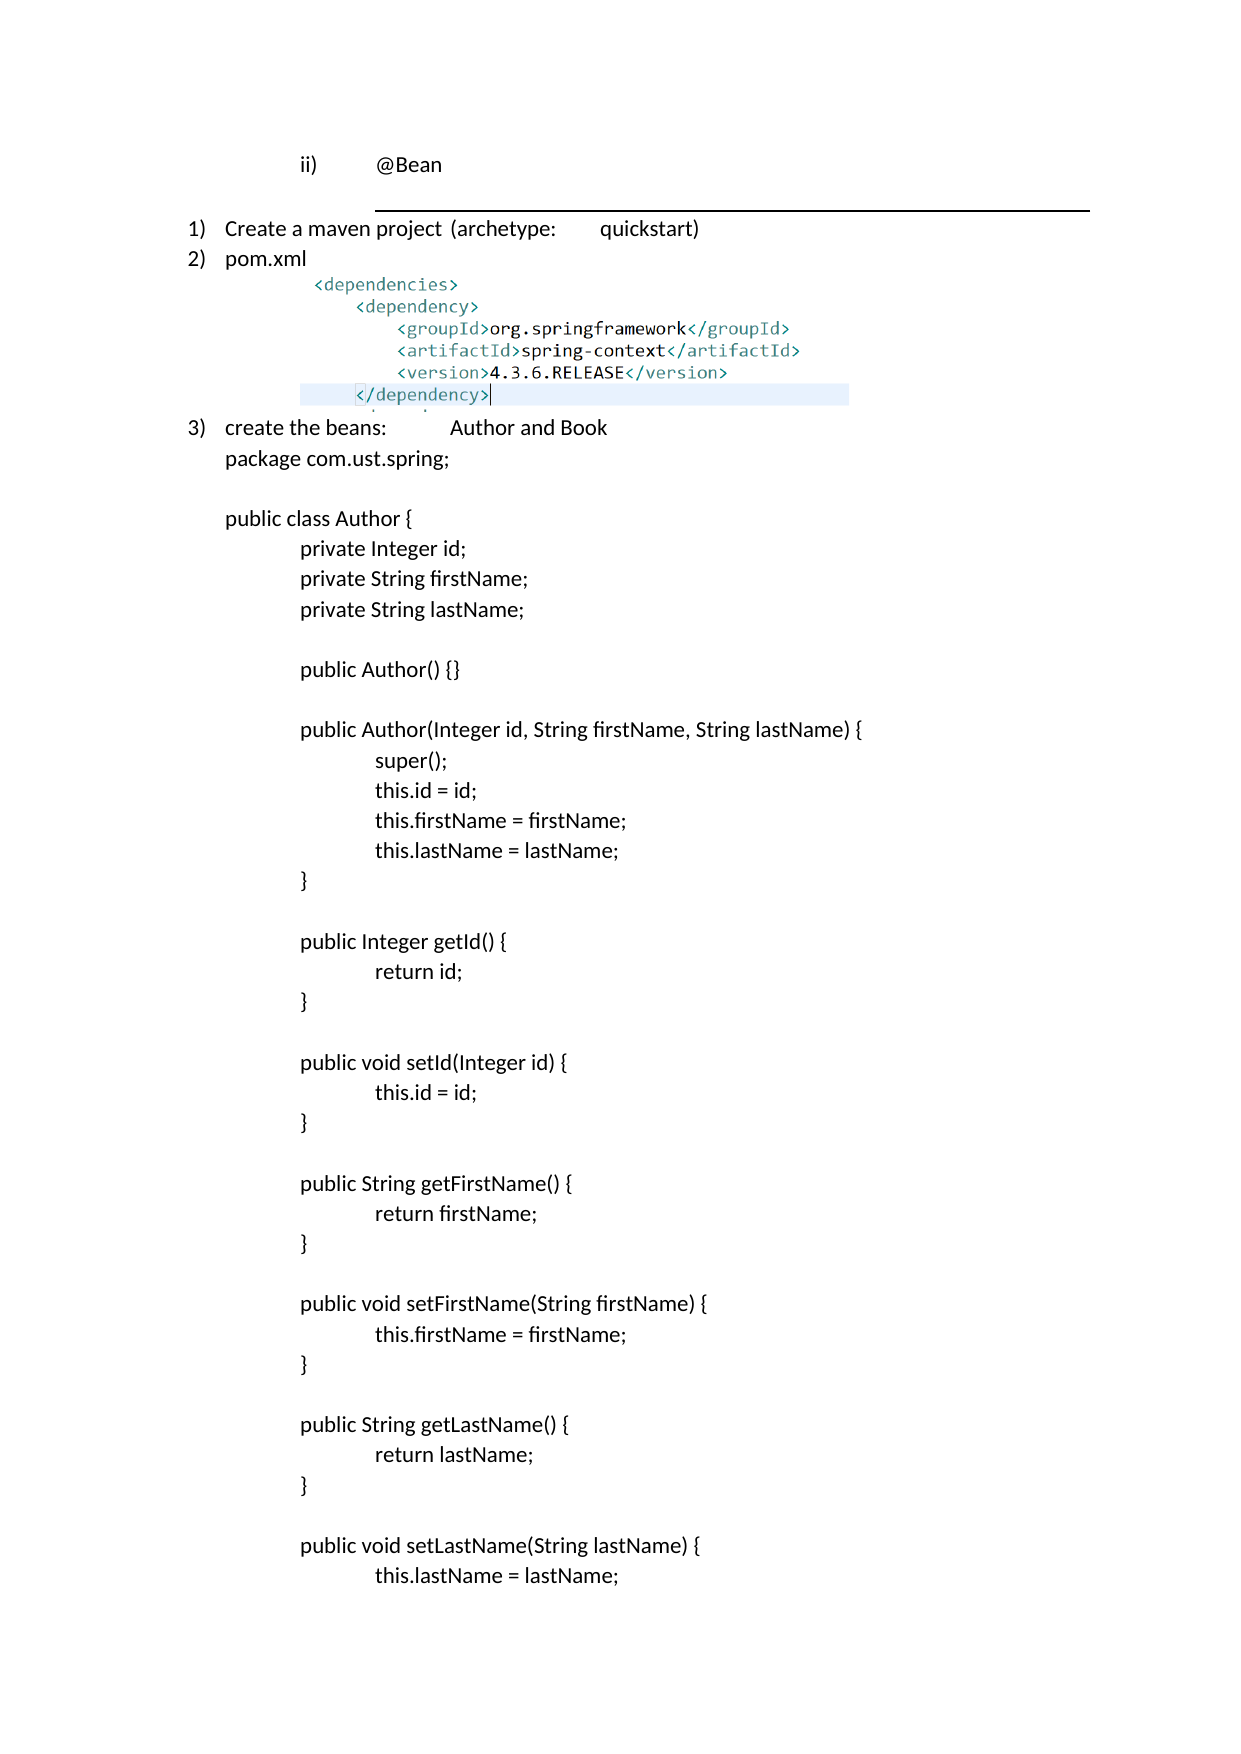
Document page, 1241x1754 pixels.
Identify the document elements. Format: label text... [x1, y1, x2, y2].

list } [225, 1350, 1090, 1378]
list @Bean [300, 150, 1090, 178]
list public String getFirstName() { [225, 1169, 1090, 1197]
list Create a maven project (archetype: quickstart) [187, 214, 1090, 242]
list return id; [225, 957, 1090, 985]
list } [225, 1229, 1090, 1257]
list this.firstName = firstName; [225, 806, 1090, 834]
list private String lastName; [225, 595, 1090, 623]
list public void setFirstName(String firstName) { [225, 1289, 1090, 1318]
list this.firstName = firstName; [225, 1320, 1090, 1348]
picture [300, 274, 850, 412]
list } [225, 987, 1090, 1016]
list } [225, 1471, 1090, 1499]
list pom.xml [187, 244, 1090, 272]
list } [225, 1108, 1090, 1136]
list super(); [225, 746, 1090, 774]
list public String getLastName() { [225, 1410, 1090, 1438]
list package com.ust.spring; [225, 444, 1090, 472]
list return firstName; [225, 1199, 1090, 1227]
list public Integer getId() { [225, 927, 1090, 955]
list this.id = id; [225, 1078, 1090, 1106]
list public class Author { [225, 504, 1090, 532]
list } [225, 867, 1090, 895]
list private Integer id; [225, 534, 1090, 562]
list public void setLastName(String lastName) { [225, 1531, 1090, 1559]
list create the beans: Author and Book [187, 413, 1090, 442]
list public Author() {} [225, 655, 1090, 683]
list this.id = id; [225, 776, 1090, 804]
list this.lastName = lastName; [225, 836, 1090, 864]
list private String firstName; [225, 564, 1090, 593]
list public void setId(Integer id) { [225, 1048, 1090, 1076]
list this.lastName = lastName; [225, 1561, 1090, 1589]
list return lastName; [225, 1441, 1090, 1469]
list public Author(Integer id, String firstName, String lastName) { [225, 716, 1090, 744]
